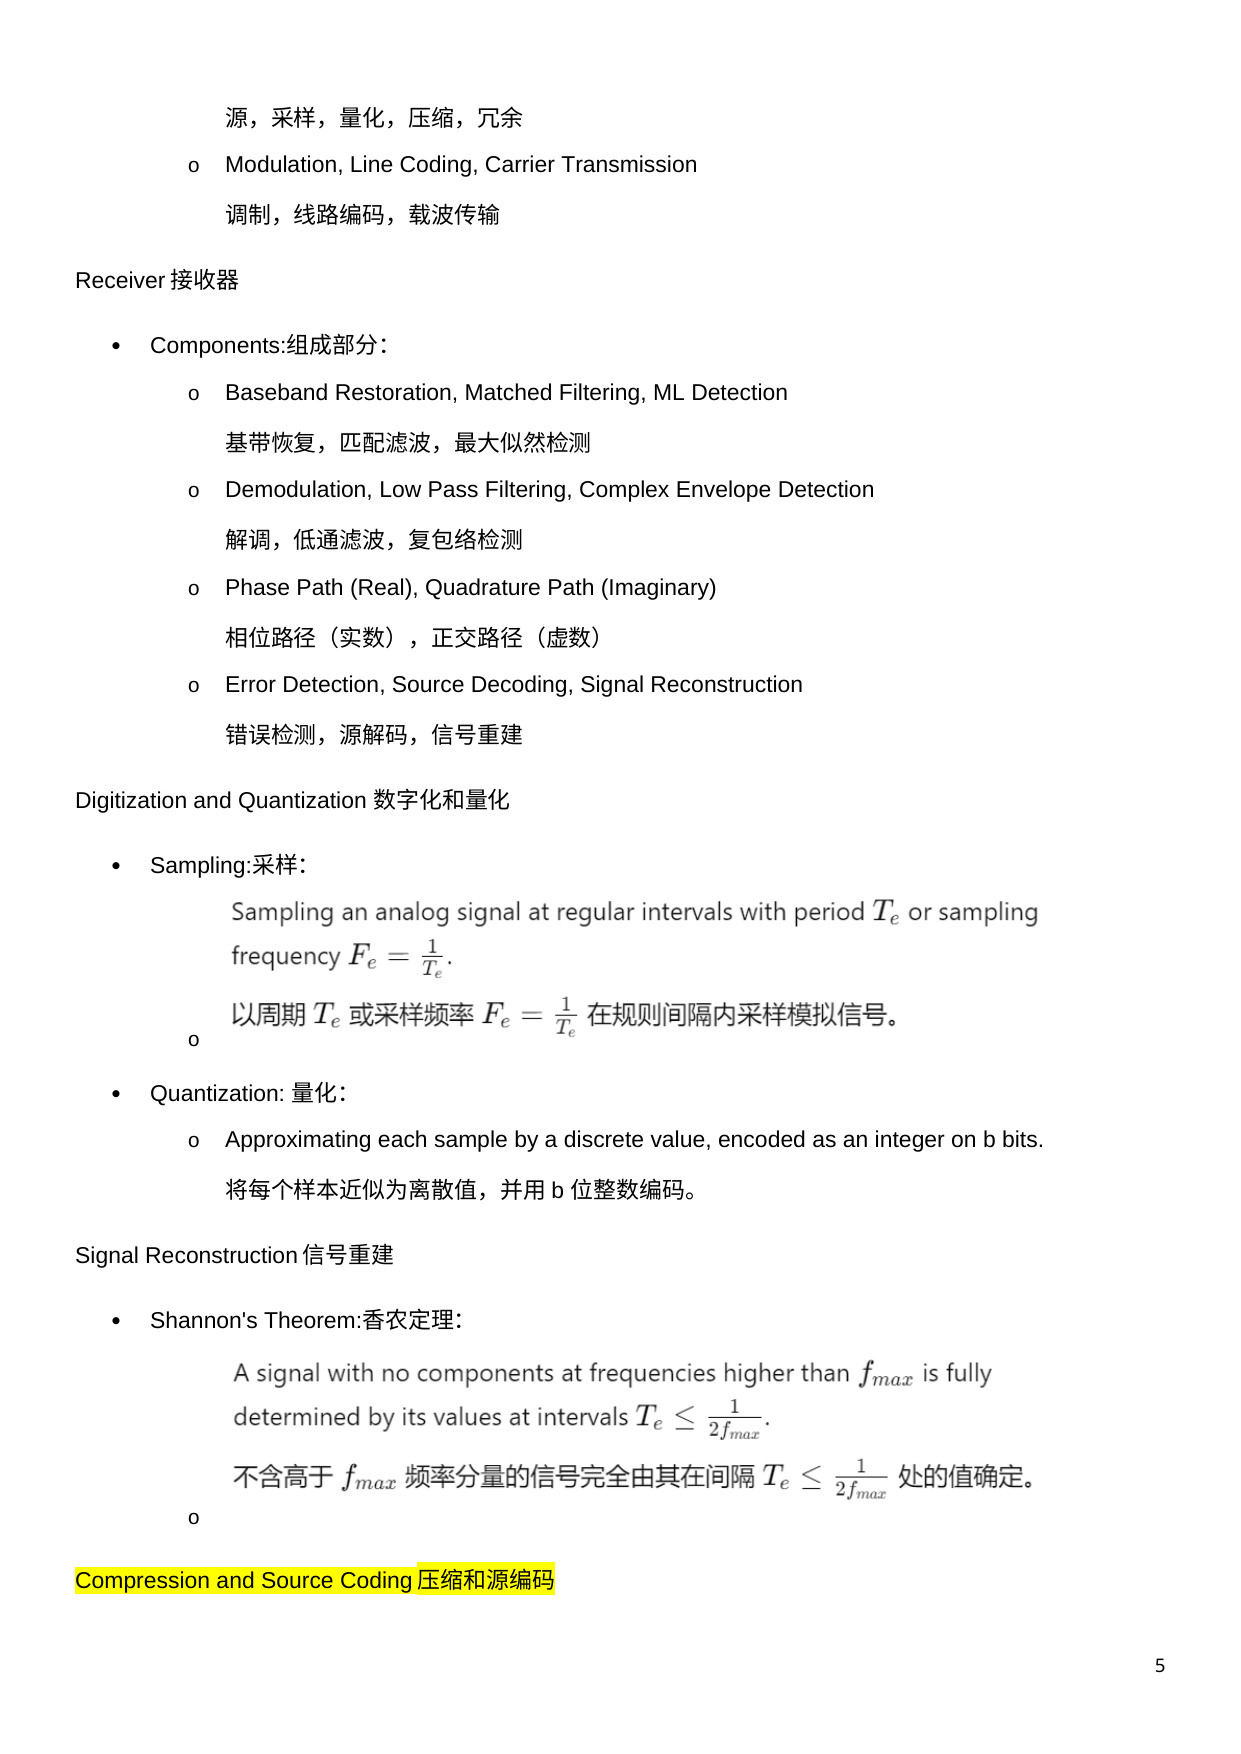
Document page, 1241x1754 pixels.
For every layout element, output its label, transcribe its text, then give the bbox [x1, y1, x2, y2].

list Baseband Restoration, Matched Filtering, ML Detection [187, 376, 1165, 409]
text Signal Reconstruction信号重建 [75, 1221, 1165, 1286]
list Error Detection, Source Decoding, Signal Reconstruction [187, 669, 1165, 701]
text 将每个样本近似为离散值，并用 b 位整数编码。 [225, 1156, 1165, 1221]
list Modulation, Line Coding, Carrier Transmission [187, 149, 1165, 181]
list Shannon's Theorem:香农定理： [112, 1286, 1165, 1351]
text 调制，线路编码，载波传输 [225, 181, 1165, 246]
text 源，采样，量化，压缩，冗余 [225, 84, 1165, 149]
text Compression and Source Coding压缩和源编码 [75, 1546, 1165, 1611]
text 错误检测，源解码，信号重建 [225, 701, 1165, 766]
text 基带恢复，匹配滤波，最大似然检测 [225, 409, 1165, 474]
list Demodulation, Low Pass Filtering, Complex Envelope Detection [187, 474, 1165, 506]
text Receiver接收器 [75, 246, 1165, 311]
list Quantization: 量化： [112, 1059, 1165, 1124]
list Approximating each sample by a discrete value, encoded as an integer on b bits. [187, 1124, 1165, 1156]
list Components:组成部分： [112, 311, 1165, 376]
text 相位路径（实数），正交路径（虚数） [225, 604, 1165, 669]
list Phase Path (Real), Quadrature Path (Imaginary) [187, 571, 1165, 604]
text 解调，低通滤波，复包络检测 [225, 506, 1165, 571]
list Sampling:采样： [112, 831, 1165, 896]
text Digitization and Quantization 数字化和量化 [75, 766, 1165, 831]
